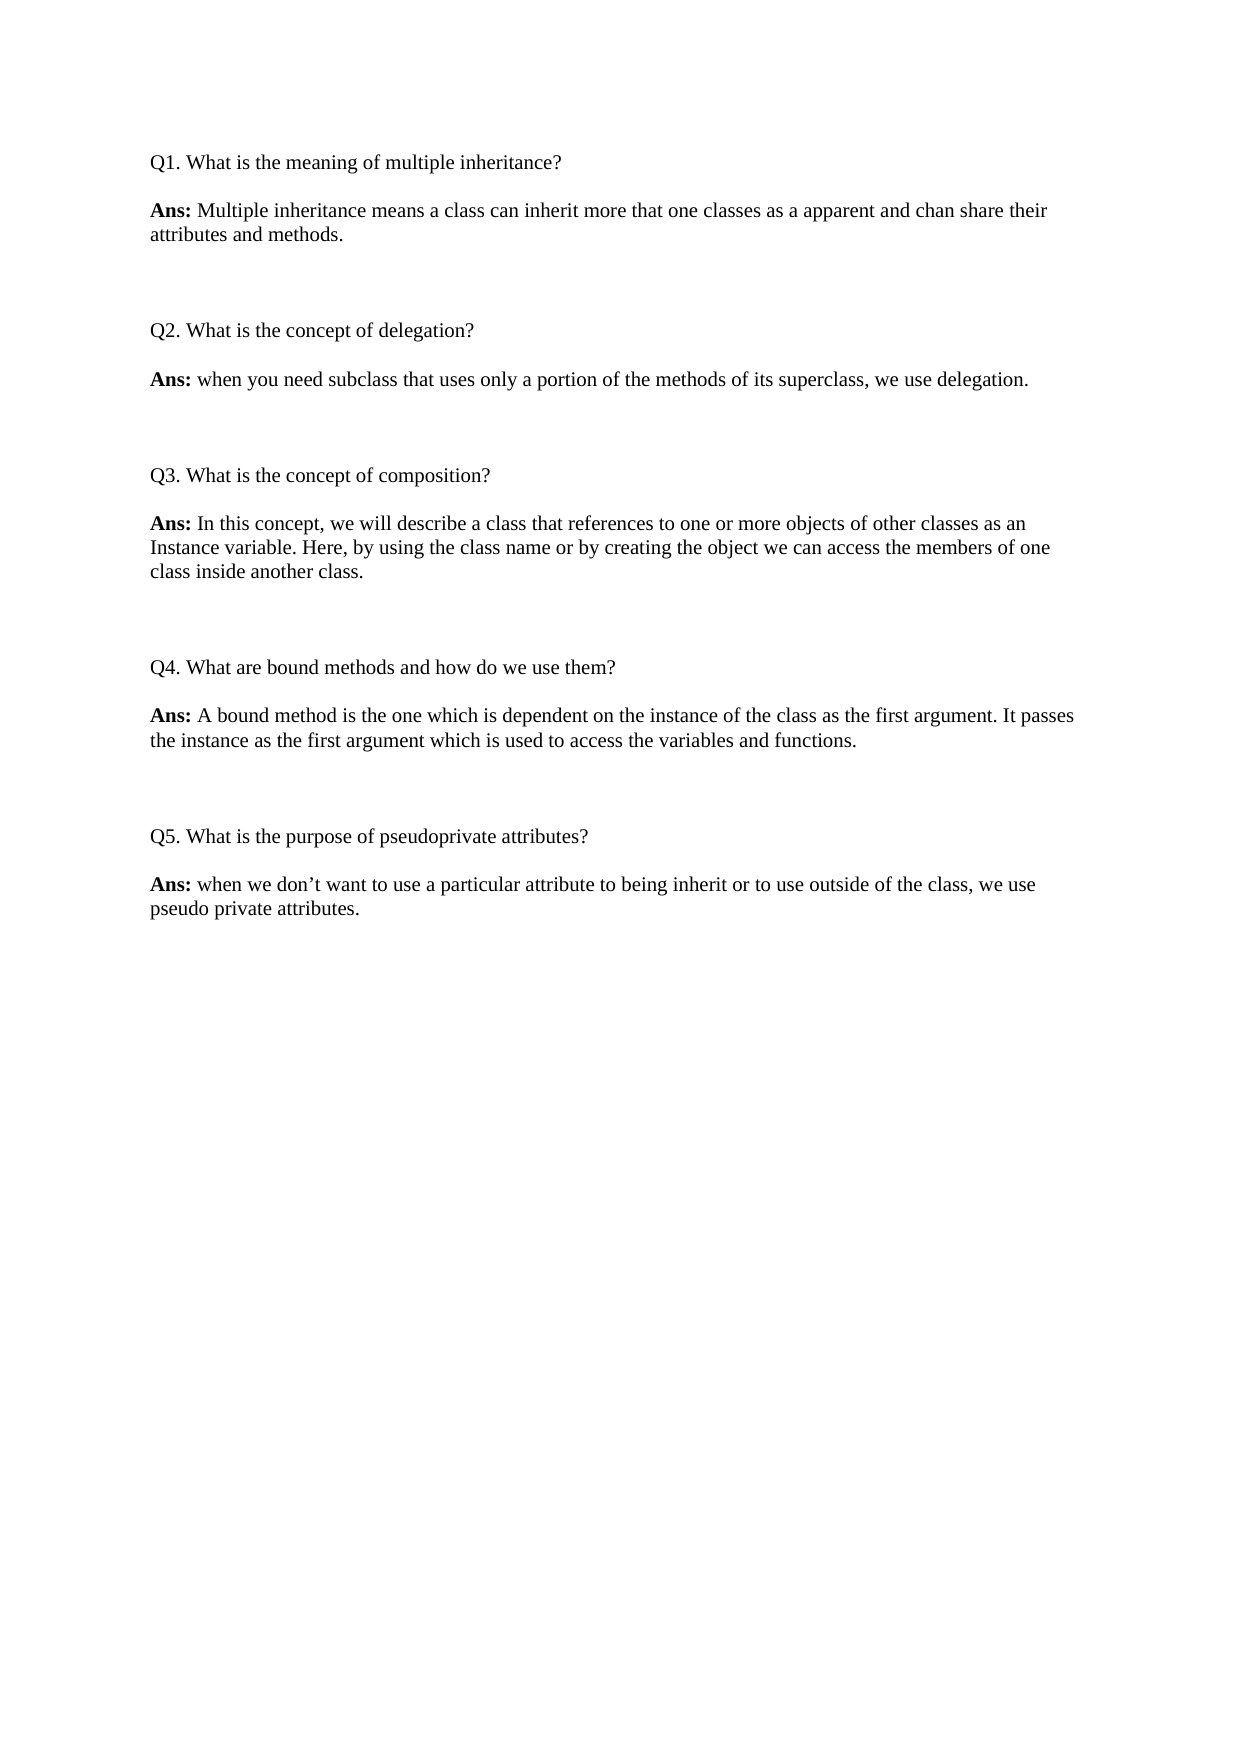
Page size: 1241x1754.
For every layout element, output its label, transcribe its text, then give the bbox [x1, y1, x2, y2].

text Q2. What is the concept of delegation? [150, 318, 1090, 342]
text Q3. What is the concept of composition? [150, 463, 1090, 487]
text Ans: A bound method is the one which is dependent on the instance of the class as the first argument. It passes the instance as the first argument which is used to access the variables and functions. [150, 703, 1090, 752]
text Ans: Multiple inheritance means a class can inherit more that one classes as a apparent and chan share their attributes and methods. [150, 198, 1090, 246]
text Ans: when you need subclass that uses only a portion of the methods of its superclass, we use delegation. [150, 367, 1090, 391]
text Ans: when we don’t want to use a particular attribute to being inherit or to use outside of the class, we use pseudo private attributes. [150, 872, 1090, 920]
text Q1. What is the meaning of multiple inheritance? [150, 150, 1090, 174]
text Q5. What is the purpose of pseudoprivate attributes? [150, 824, 1090, 848]
text Q4. What are bound methods and how do we use them? [150, 655, 1090, 679]
text Ans: In this concept, we will describe a class that references to one or more objects of other classes as an Instance variable. Here, by using the class name or by creating the object we can access the members of one class inside another class. [150, 511, 1090, 583]
